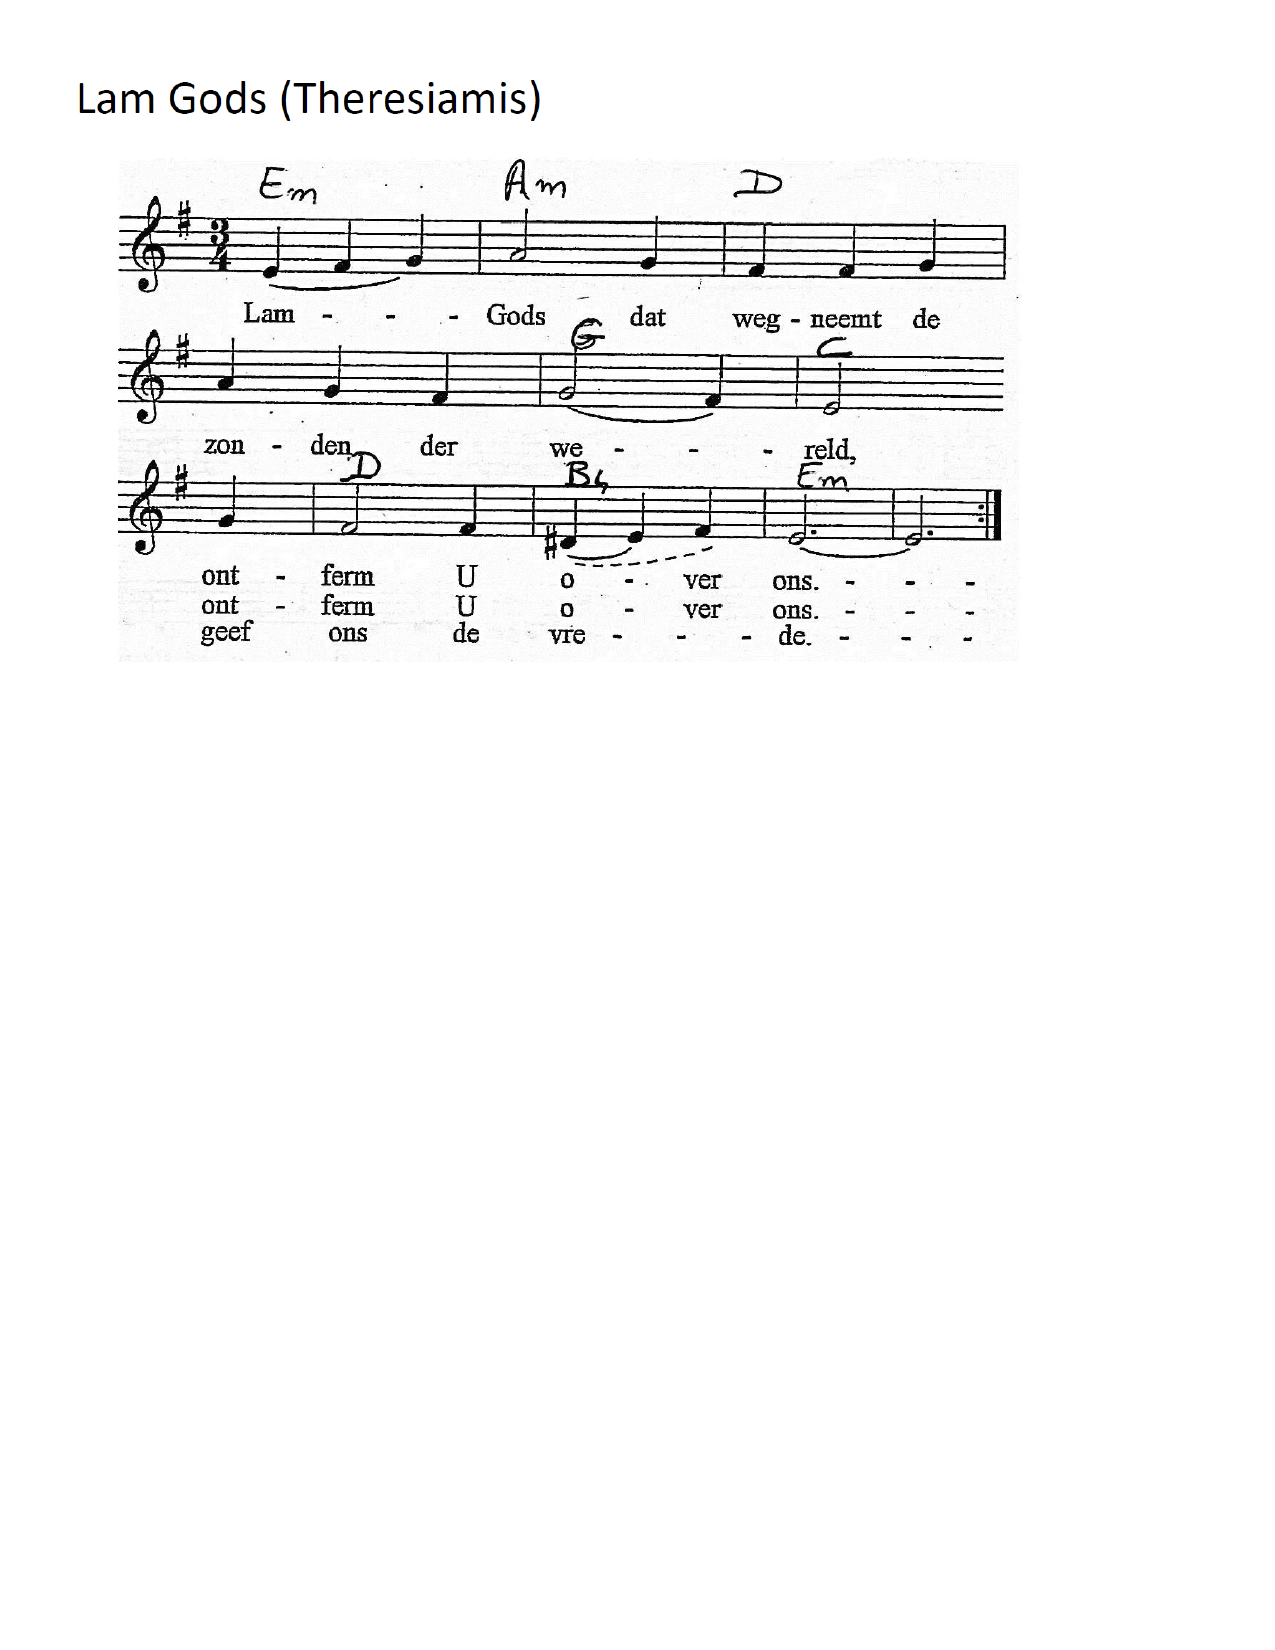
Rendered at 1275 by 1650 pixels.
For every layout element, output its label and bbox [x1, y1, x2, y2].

picture [75, 75, 1049, 662]
